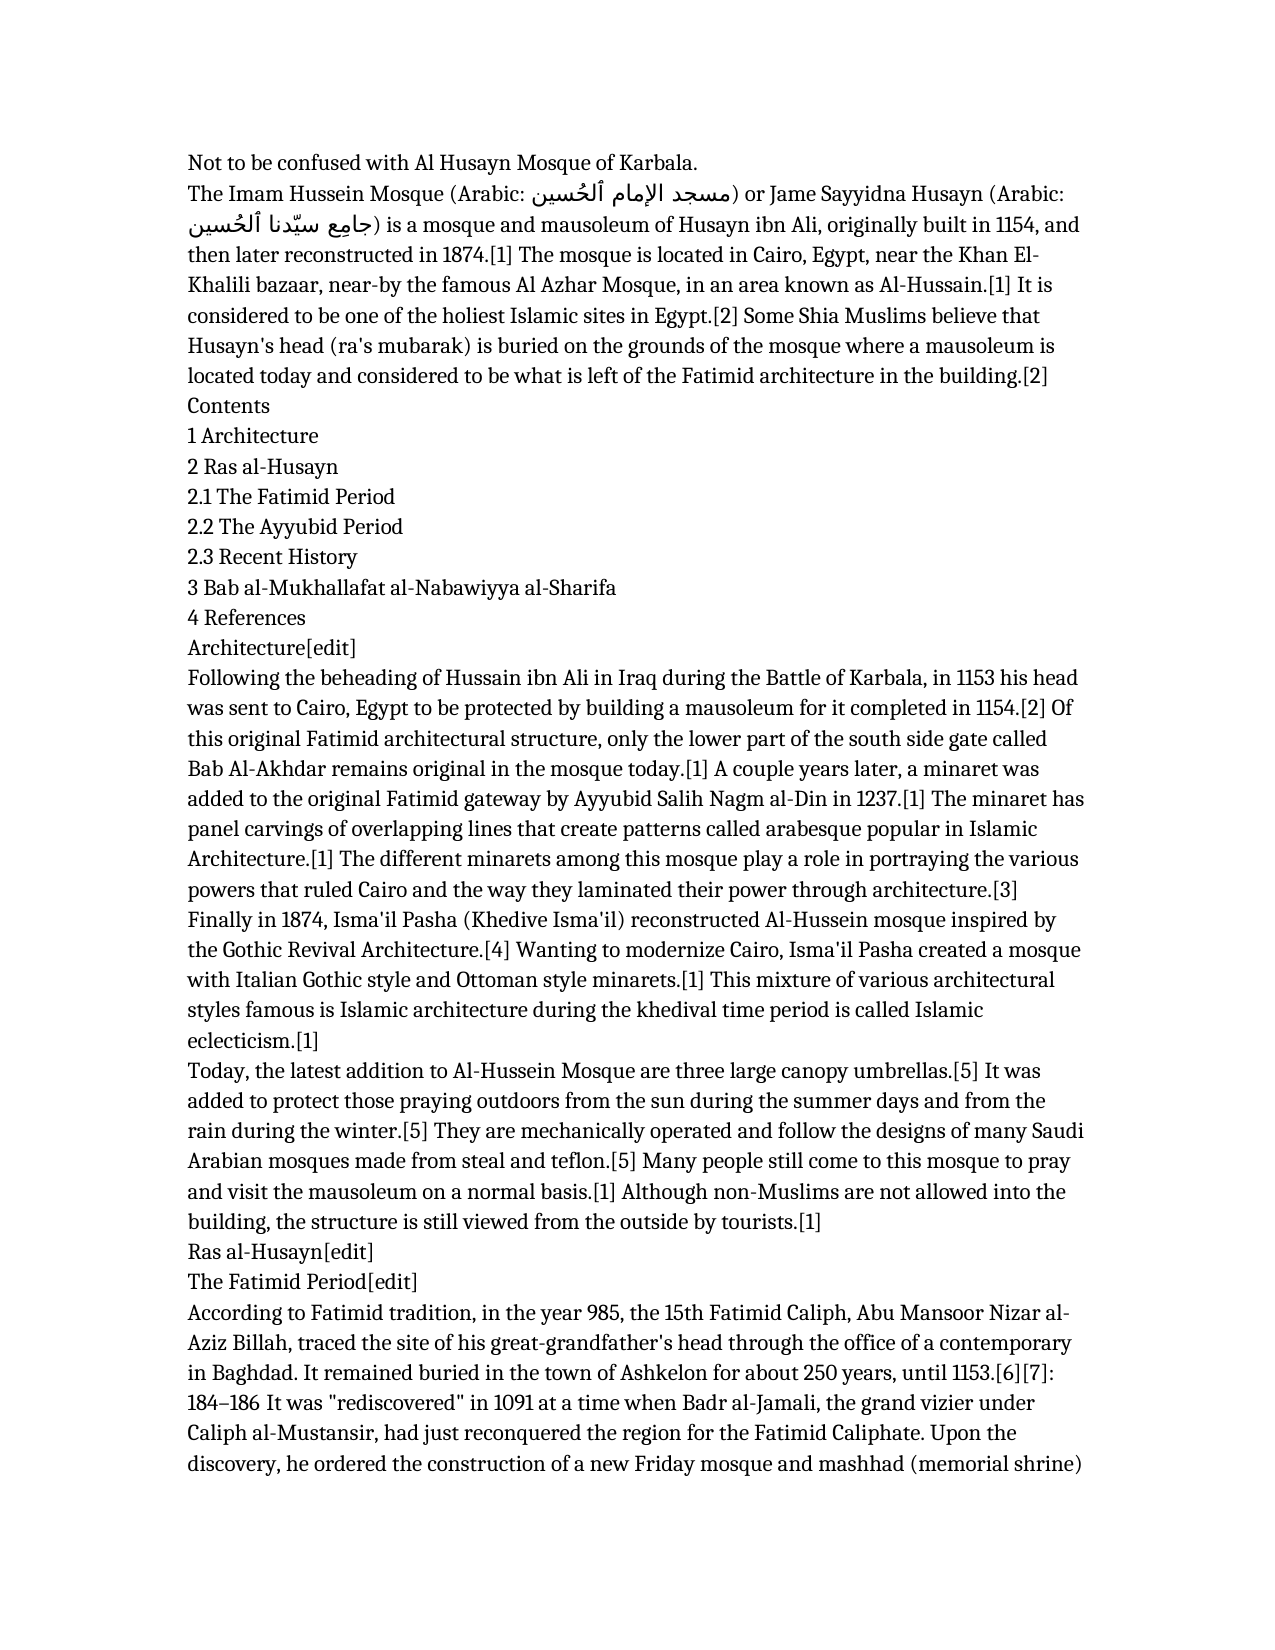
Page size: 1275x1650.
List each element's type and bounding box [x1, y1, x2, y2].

text [187, 150, 1087, 1477]
